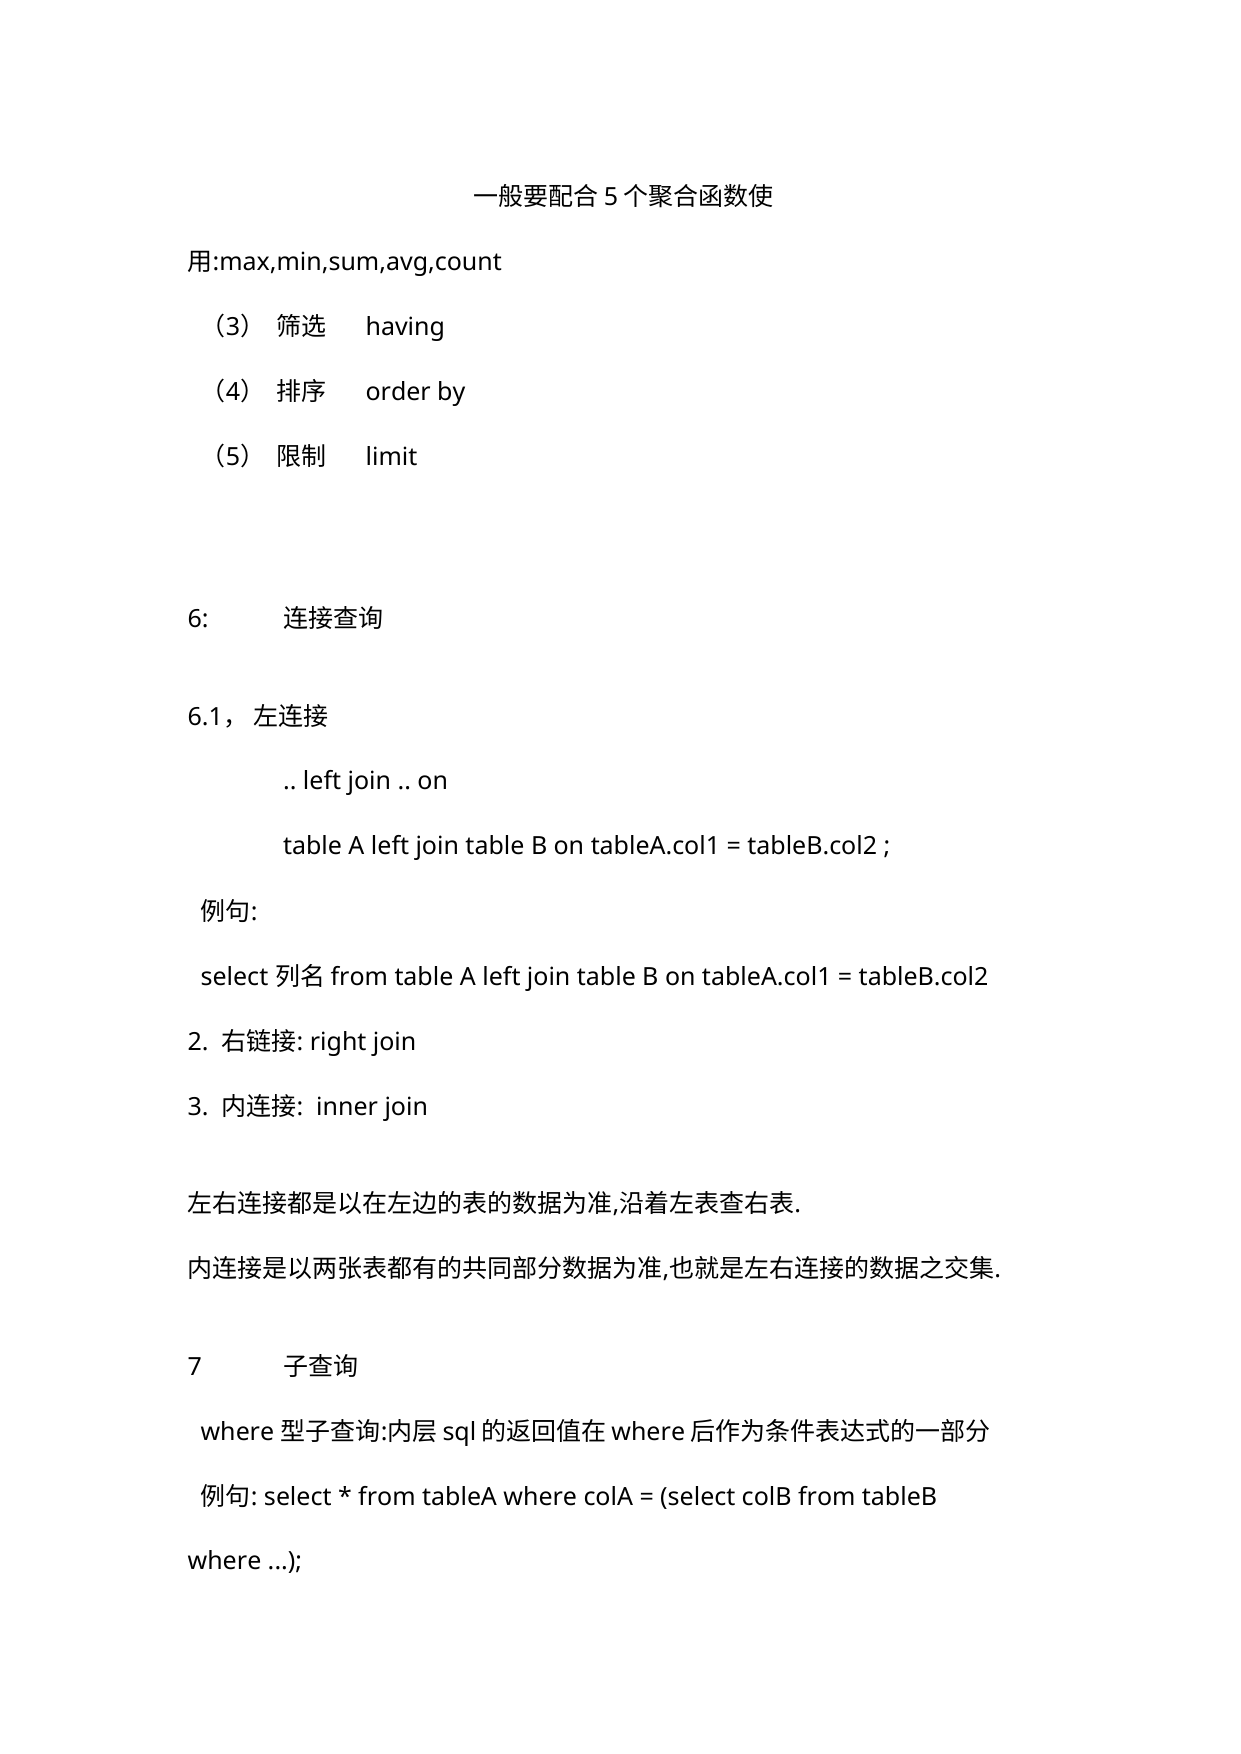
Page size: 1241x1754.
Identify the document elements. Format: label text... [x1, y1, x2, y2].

text 例句: select * from tableA where colA = (select colB from tableB where ...); [187, 1462, 1053, 1592]
text 6: 连接查询 [187, 584, 1053, 649]
text .. left join .. on [187, 747, 1053, 812]
text 一般要配合5个聚合函数使用:max,min,sum,avg,count [187, 162, 1053, 292]
text 左右连接都是以在左边的表的数据为准,沿着左表查右表. [187, 1169, 1053, 1234]
text where 型子查询:内层sql的返回值在where后作为条件表达式的一部分 [187, 1397, 1053, 1462]
text 内连接是以两张表都有的共同部分数据为准,也就是左右连接的数据之交集. [187, 1234, 1053, 1299]
text 7 子查询 [187, 1332, 1053, 1397]
text table A left join table B on tableA.col1 = tableB.col2 ; [187, 812, 1053, 877]
text 2. 右链接: right join [187, 1007, 1053, 1072]
text （5） 限制 limit [187, 422, 1053, 487]
text 3. 内连接: inner join [187, 1072, 1053, 1137]
text 例句: [187, 877, 1053, 942]
text （4） 排序 order by [187, 357, 1053, 422]
text （3） 筛选 having [187, 292, 1053, 357]
text select 列名 from table A left join table B on tableA.col1 = tableB.col2 [187, 942, 1053, 1007]
text 6.1， 左连接 [187, 682, 1053, 747]
